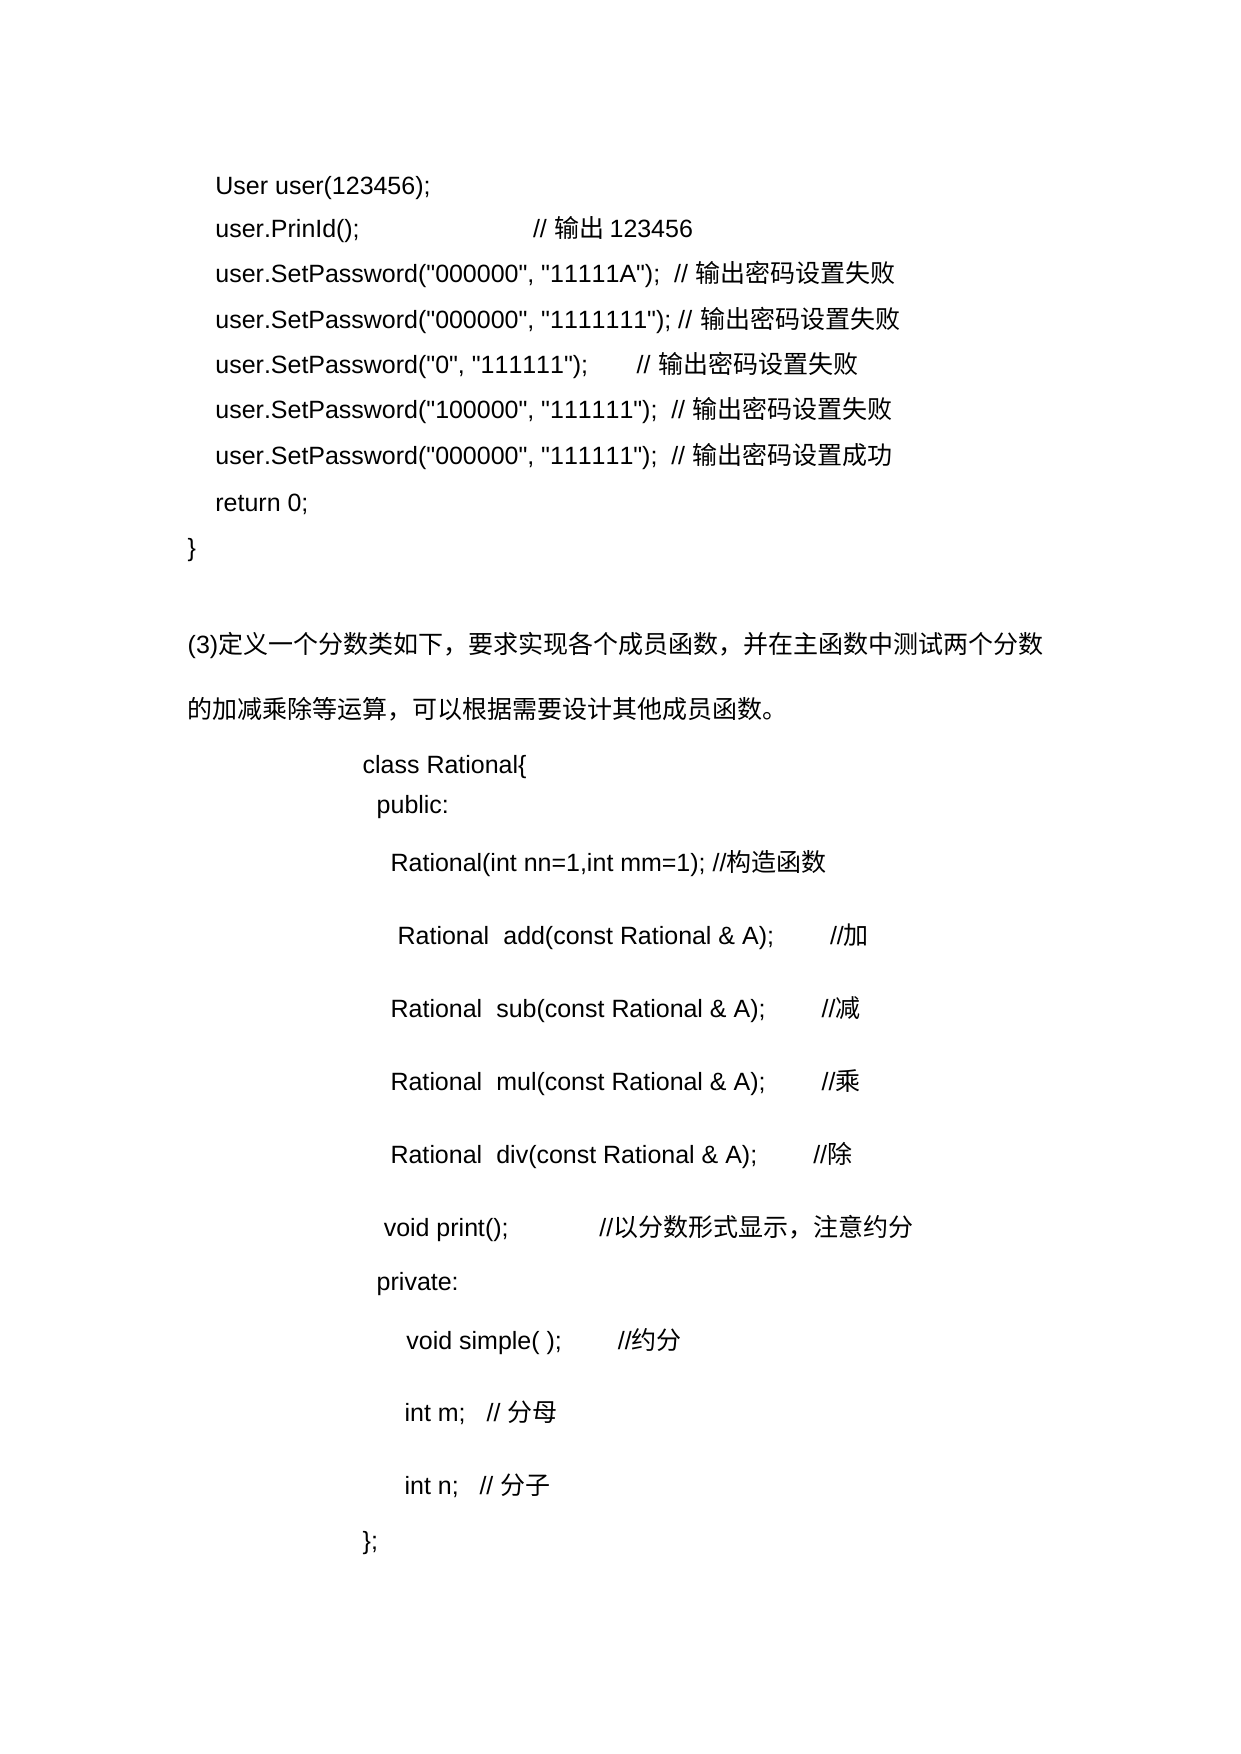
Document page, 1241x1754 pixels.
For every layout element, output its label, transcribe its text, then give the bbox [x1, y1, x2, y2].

text user.PrinId(); // 输出123456 [187, 207, 1053, 245]
text void print(); //以分数形式显示，注意约分 [319, 1193, 1053, 1258]
text Rational add(const Rational & A); //加 [319, 901, 1053, 966]
text public: [319, 788, 1053, 821]
text } [187, 524, 1053, 562]
text user.SetPassword("000000", "111111"); // 输出密码设置成功 [187, 434, 1053, 471]
text class Rational{ [319, 748, 1053, 780]
text int n; // 分子 [319, 1451, 1053, 1516]
text Rational div(const Rational & A); //除 [319, 1120, 1053, 1185]
text Rational sub(const Rational & A); //减 [319, 974, 1053, 1039]
text user.SetPassword("000000", "1111111"); // 输出密码设置失败 [187, 298, 1053, 335]
text int m; // 分母 [319, 1378, 1053, 1443]
text user.SetPassword("000000", "11111A"); // 输出密码设置失败 [187, 253, 1053, 290]
text Rational mul(const Rational & A); //乘 [319, 1047, 1053, 1112]
text private: [319, 1265, 1053, 1298]
text Rational(int nn=1,int mm=1); //构造函数 [319, 828, 1053, 893]
text void simple( ); //约分 [319, 1306, 1053, 1371]
text (3)定义一个分数类如下，要求实现各个成员函数，并在主函数中测试两个分数的加减乘除等运算，可以根据需要设计其他成员函数。 [187, 610, 1053, 740]
text User user(123456); [187, 162, 1053, 199]
text user.SetPassword("100000", "111111"); // 输出密码设置失败 [187, 388, 1053, 426]
text }; [319, 1524, 1053, 1557]
text user.SetPassword("0", "111111"); // 输出密码设置失败 [187, 343, 1053, 381]
text return 0; [187, 479, 1053, 517]
